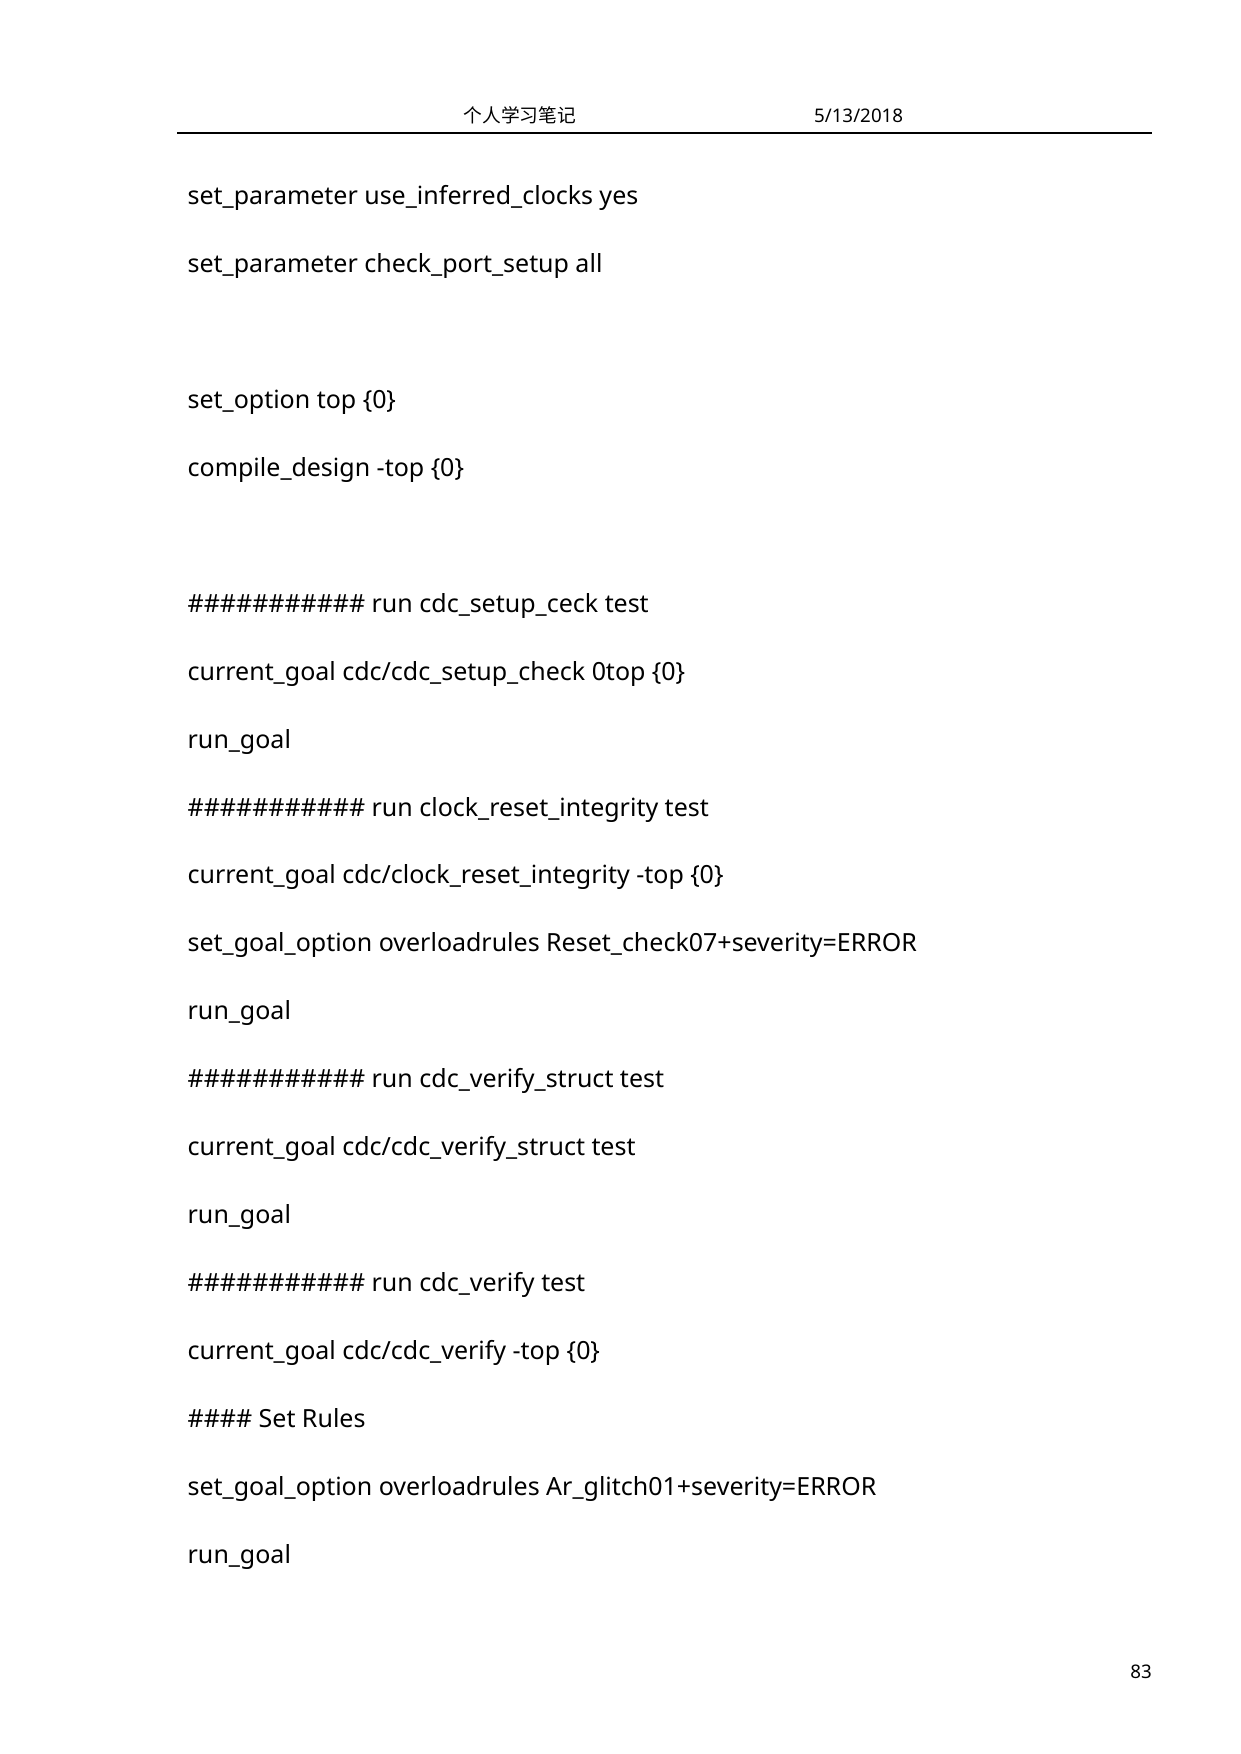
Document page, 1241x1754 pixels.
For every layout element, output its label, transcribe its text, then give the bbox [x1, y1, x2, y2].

text #### Set Rules [187, 1383, 1152, 1451]
text set_goal_option overloadrules Reset_check07+severity=ERROR [187, 908, 1152, 976]
text set_parameter check_port_setup all [187, 229, 1152, 297]
text current_goal cdc/cdc_verify -top {0} [187, 1316, 1152, 1383]
text ########### run cdc_setup_ceck test [187, 568, 1152, 636]
text current_goal cdc/cdc_setup_check 0top {0} [187, 636, 1152, 704]
text current_goal cdc/clock_reset_integrity -top {0} [187, 840, 1152, 908]
text set_parameter use_inferred_clocks yes [187, 161, 1152, 229]
text set_option top {0} [187, 365, 1152, 433]
text run_goal [187, 976, 1152, 1044]
text set_goal_option overloadrules Ar_glitch01+severity=ERROR [187, 1451, 1152, 1519]
text ########### run cdc_verify test [187, 1248, 1152, 1316]
text run_goal [187, 1519, 1152, 1587]
text run_goal [187, 1180, 1152, 1248]
text current_goal cdc/cdc_verify_struct test [187, 1112, 1152, 1180]
text ########### run cdc_verify_struct test [187, 1044, 1152, 1112]
text compile_design -top {0} [187, 433, 1152, 501]
text ########### run clock_reset_integrity test [187, 772, 1152, 840]
text run_goal [187, 704, 1152, 772]
